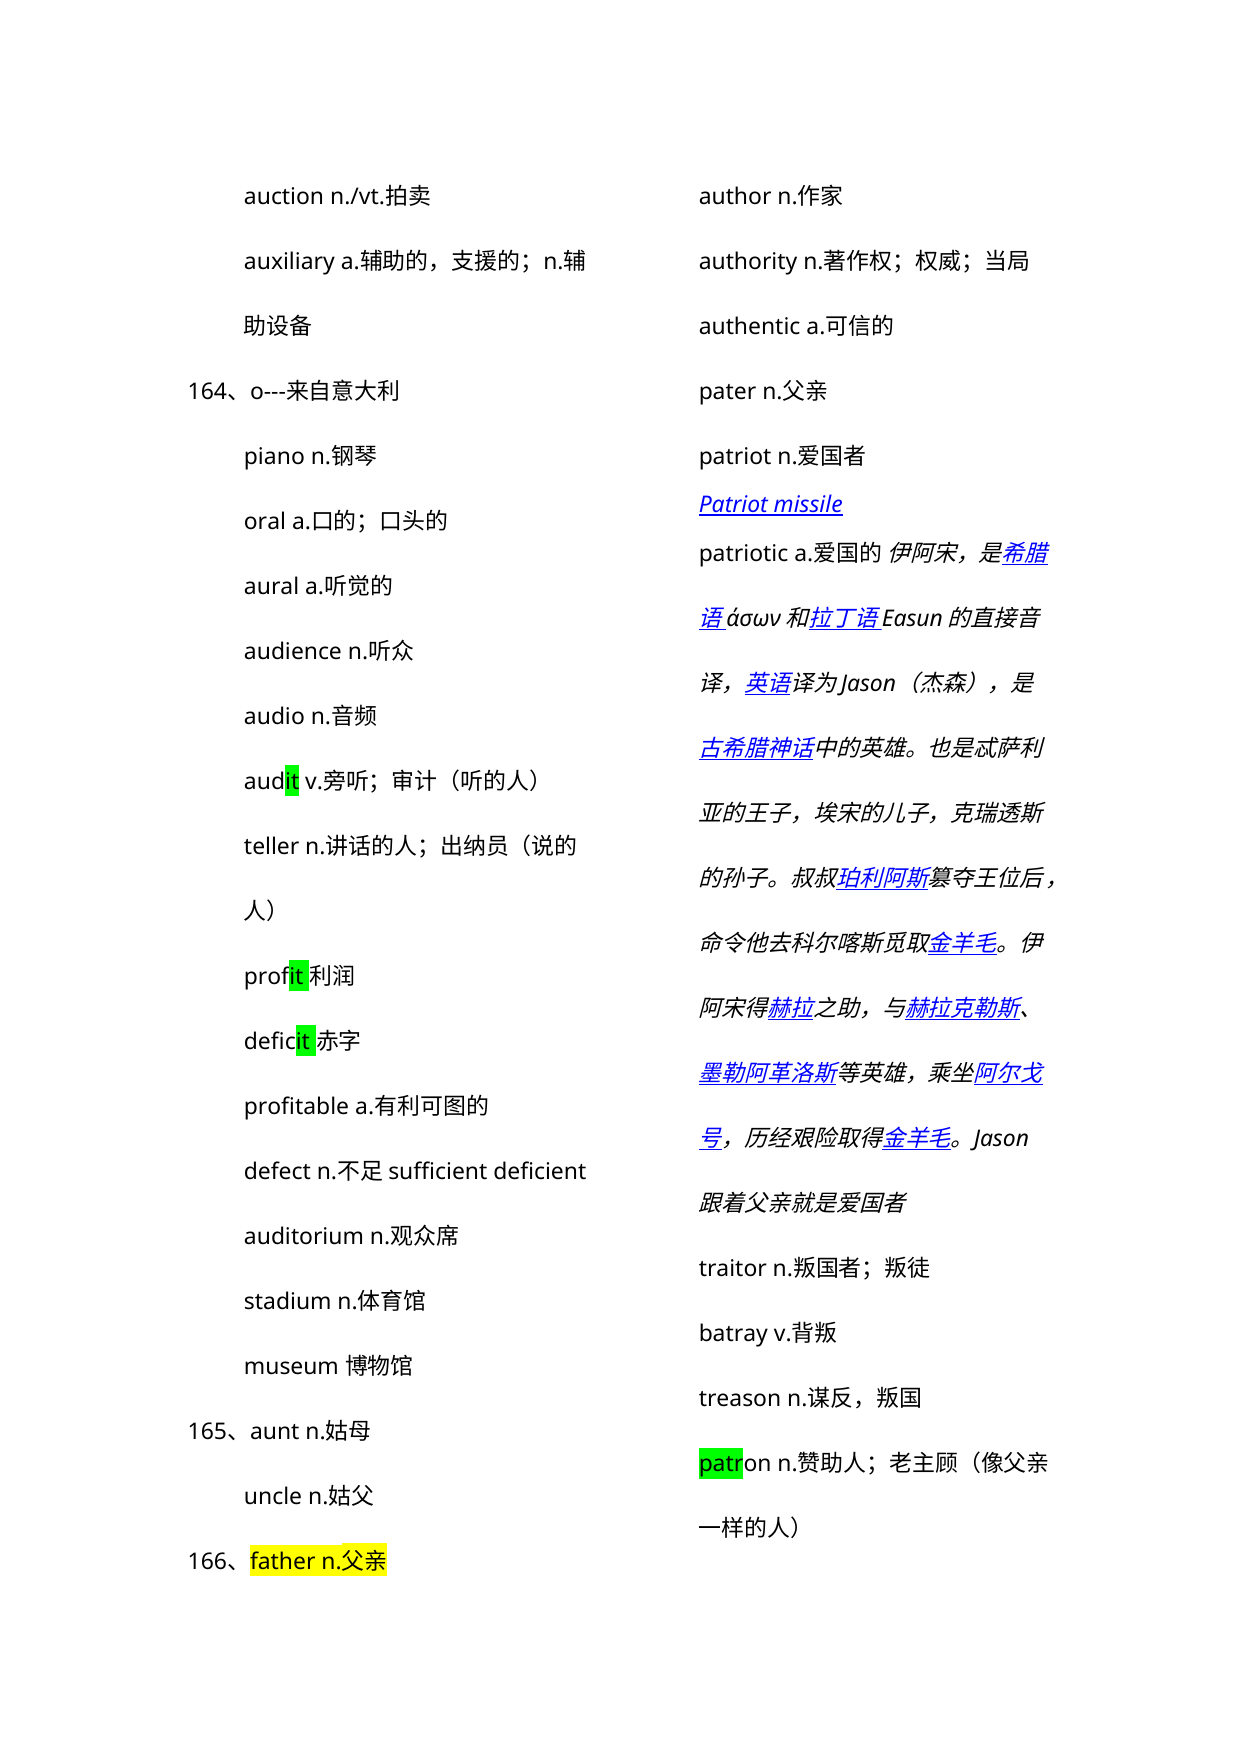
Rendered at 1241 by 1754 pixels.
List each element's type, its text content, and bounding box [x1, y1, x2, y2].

text batray v.背叛 [698, 1299, 1053, 1364]
text auxiliary a.辅助的，支援的；n.辅助设备 [244, 227, 598, 357]
text aural a.听觉的 [244, 552, 598, 617]
text piano n.钢琴 [244, 422, 598, 487]
text deficit 赤字 [244, 1007, 598, 1072]
text Patriot missile [698, 487, 1053, 519]
text patriot n.爱国者 [698, 422, 1053, 487]
text 165、aunt n.姑母 [187, 1397, 598, 1462]
text defect n.不足 sufficient deficient [244, 1137, 598, 1202]
text auditorium n.观众席 [244, 1202, 598, 1267]
text oral a.口的；口头的 [244, 487, 598, 552]
text 166、father n.父亲 [187, 1527, 598, 1592]
text patriotic a.爱国的 伊阿宋，是希腊语άσων和拉丁语Easun的直接音译，英语译为Jason（杰森），是古希腊神话中的英雄。也是忒萨利亚的王子，埃宋的儿子，克瑞透斯的孙子。叔叔珀利阿斯篡夺王位后，命令他去科尔喀斯觅取金羊毛。伊阿宋得赫拉之助，与赫拉克勒斯、墨勒阿革洛斯等英雄，乘坐阿尔戈号，历经艰险取得金羊毛。Jason跟着父亲就是爱国者 [698, 519, 1053, 1234]
text teller n.讲话的人；出纳员（说的人） [244, 812, 598, 942]
text profit 利润 [244, 942, 598, 1007]
text traitor n.叛国者；叛徒 [698, 1234, 1053, 1299]
text patron n.赞助人；老主顾（像父亲一样的人） [698, 1429, 1053, 1559]
text authentic a.可信的 [698, 292, 1053, 357]
text 164、o---来自意大利 [187, 357, 598, 422]
text author n.作家 [698, 162, 1053, 227]
text uncle n.姑父 [244, 1462, 598, 1527]
text profitable a.有利可图的 [244, 1072, 598, 1137]
text audience n.听众 [244, 617, 598, 682]
text treason n.谋反，叛国 [698, 1364, 1053, 1429]
text audio n.音频 [244, 682, 598, 747]
text stadium n.体育馆 [244, 1267, 598, 1332]
text auction n./vt.拍卖 [244, 162, 598, 227]
text museum 博物馆 [244, 1332, 598, 1397]
text audit v.旁听；审计（听的人） [244, 747, 598, 812]
text authority n.著作权；权威；当局 [698, 227, 1053, 292]
text pater n.父亲 [698, 357, 1053, 422]
